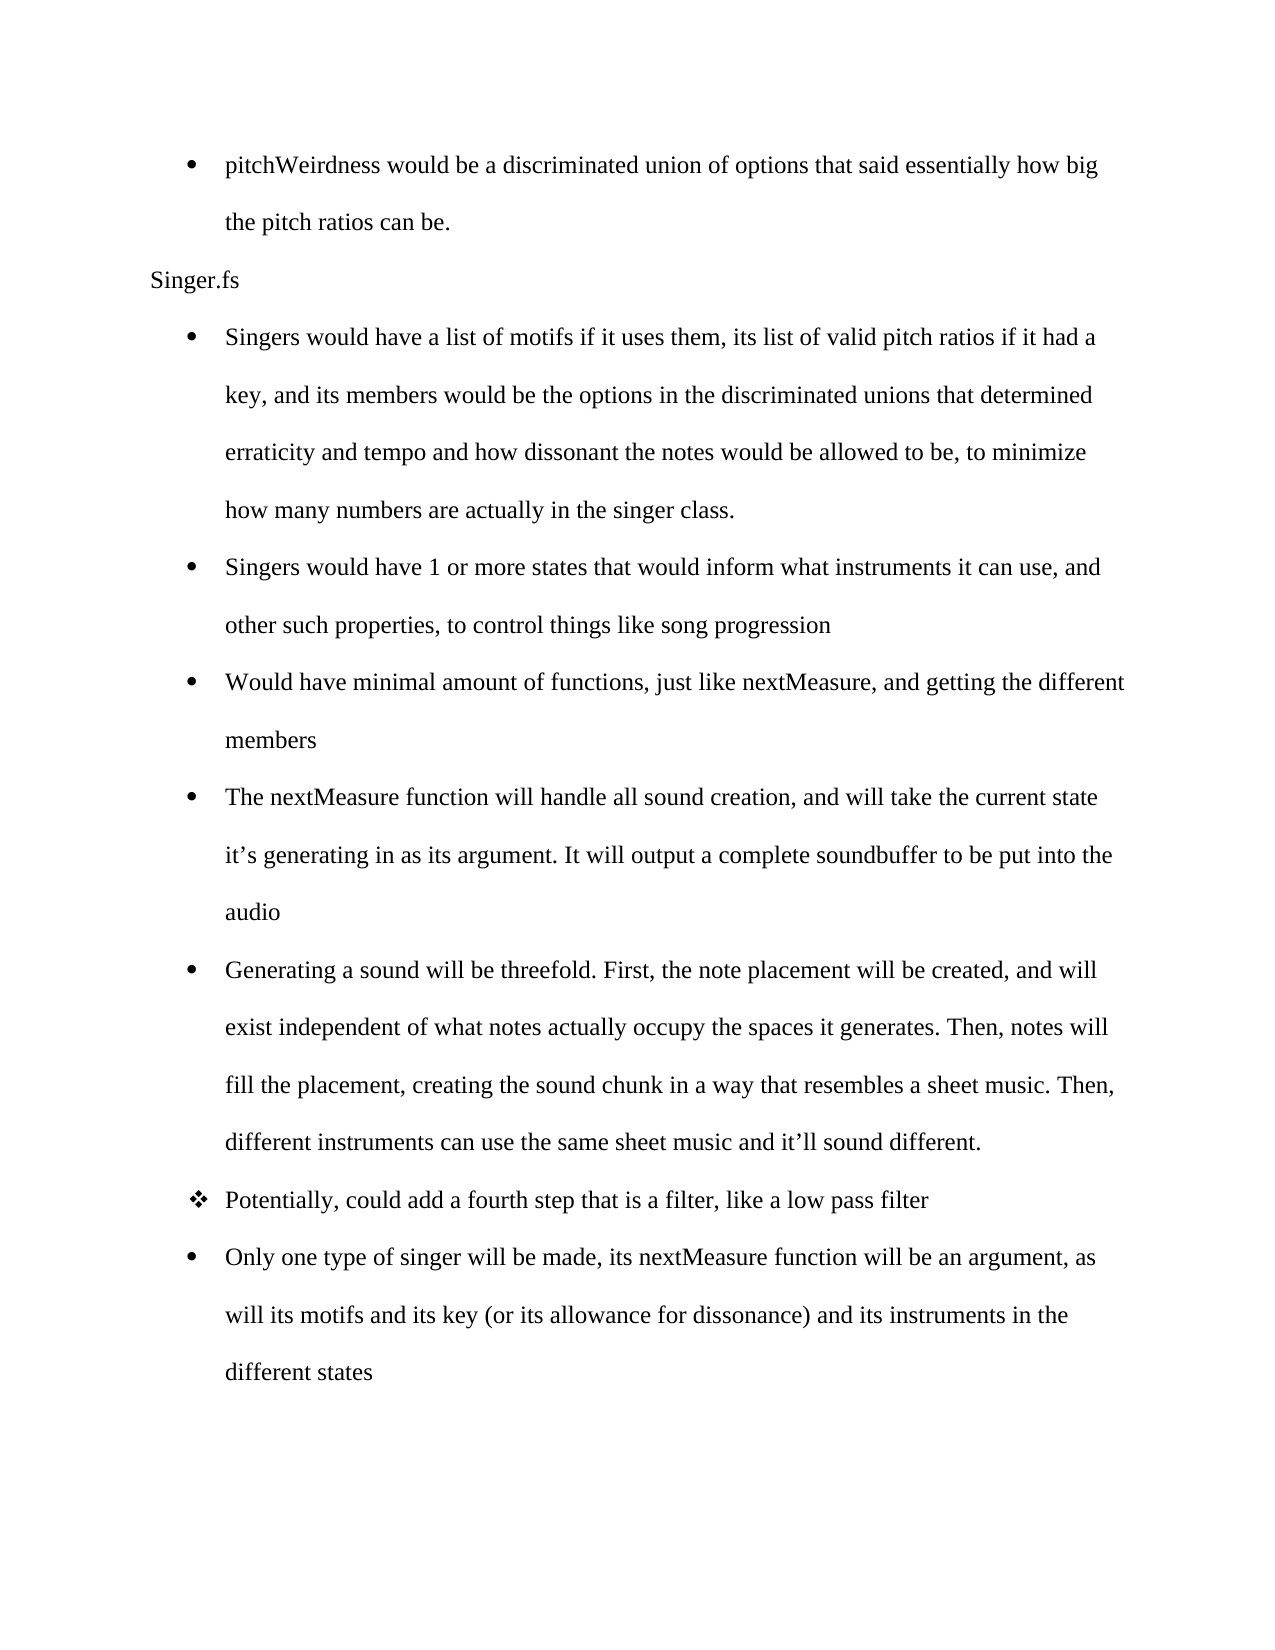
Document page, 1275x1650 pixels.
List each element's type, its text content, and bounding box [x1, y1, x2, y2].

list Would have minimal amount of functions, just like nextMeasure, and getting the different members [187, 667, 1125, 754]
list The nextMeasure function will handle all sound creation, and will take the current state it’s generating in as its argument. It will output a complete soundbuffer to be put into the audio [187, 782, 1125, 926]
list pitchWeirdness would be a discriminated union of options that said essentially how big the pitch ratios can be. [187, 150, 1125, 236]
list Singers would have a list of motifs if it uses them, its list of valid pitch ratios if it had a key, and its members would be the options in the discriminated unions that determined erraticity and tempo and how dissonant the notes would be allowed to be, to minimize how many numbers are actually in the singer class. [187, 322, 1125, 524]
list Only one type of singer will be made, its nextMeasure function will be an argument, as will its motifs and its key (or its allowance for dissonance) and its instruments in the different states [187, 1242, 1125, 1386]
list Generating a sound will be threefold. First, the note placement will be created, and will exist independent of what notes actually occupy the spaces it generates. Then, notes will fill the placement, creating the sound chunk in a way that resembles a sheet music. Then, different instruments can use the same sheet music and it’ll sound different. [187, 955, 1125, 1156]
list Potentially, could add a fourth step that is a filter, like a low pass filter [187, 1185, 1125, 1214]
text Singer.fs [150, 265, 1125, 294]
list Singers would have 1 or more states that would inform what instruments it can use, and other such properties, to control things like song progression [187, 552, 1125, 639]
